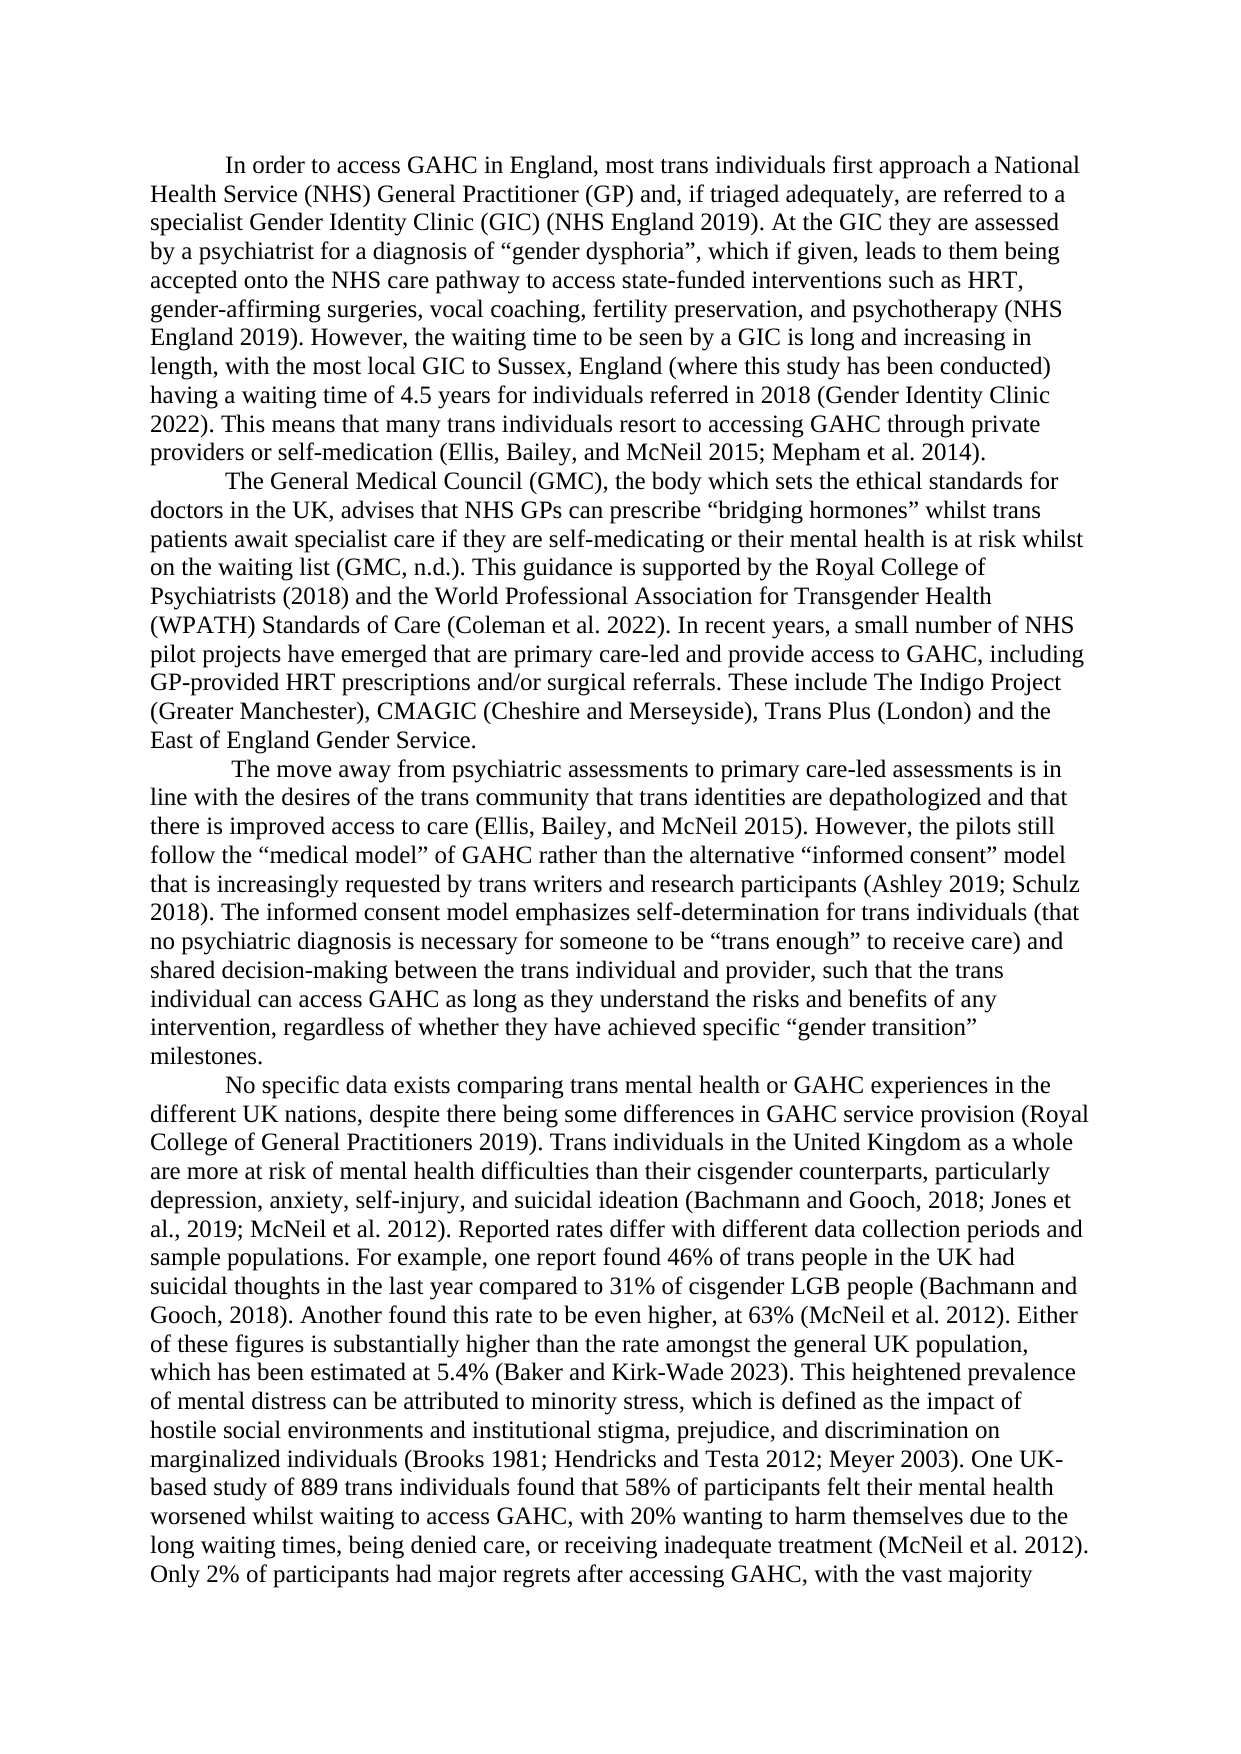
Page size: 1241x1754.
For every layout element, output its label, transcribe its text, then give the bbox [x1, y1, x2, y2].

text In order to access GAHC in England, most trans individuals first approach a National Health Service (NHS) General Practitioner (GP) and, if triaged adequately, are referred to a specialist Gender Identity Clinic (GIC) (NHS England 2019). At the GIC they are assessed by a psychiatrist for a diagnosis of “gender dysphoria”, which if given, leads to them being accepted onto the NHS care pathway to access state-funded interventions such as HRT, gender-affirming surgeries, vocal coaching, fertility preservation, and psychotherapy (NHS England 2019). However, the waiting time to be seen by a GIC is long and increasing in length, with the most local GIC to Sussex, England (where this study has been conducted) having a waiting time of 4.5 years for individuals referred in 2018 (Gender Identity Clinic 2022). This means that many trans individuals resort to accessing GAHC through private providers or self-medication (Ellis, Bailey, and McNeil 2015; Mepham et al. 2014). [150, 150, 1090, 466]
text The General Medical Council (GMC), the body which sets the ethical standards for doctors in the UK, advises that NHS GPs can prescribe “bridging hormones” whilst trans patients await specialist care if they are self-medicating or their mental health is at risk whilst on the waiting list (GMC, n.d.). This guidance is supported by the Royal College of Psychiatrists (2018) and the World Professional Association for Transgender Health (WPATH) Standards of Care (Coleman et al. 2022). In recent years, a small number of NHS pilot projects have emerged that are primary care-led and provide access to GAHC, including GP-provided HRT prescriptions and/or surgical referrals. These include The Indigo Project (Greater Manchester), CMAGIC (Cheshire and Merseyside), Trans Plus (London) and the East of England Gender Service. [150, 466, 1090, 754]
text The move away from psychiatric assessments to primary care-led assessments is in line with the desires of the trans community that trans identities are depathologized and that there is improved access to care (Ellis, Bailey, and McNeil 2015). However, the pilots still follow the “medical model” of GAHC rather than the alternative “informed consent” model that is increasingly requested by trans writers and research participants (Ashley 2019; Schulz 2018). The informed consent model emphasizes self-determination for trans individuals (that no psychiatric diagnosis is necessary for someone to be “trans enough” to receive care) and shared decision-making between the trans individual and provider, such that the trans individual can access GAHC as long as they understand the risks and benefits of any intervention, regardless of whether they have achieved specific “gender transition” milestones. [150, 754, 1090, 1070]
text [150, 1070, 1090, 1587]
